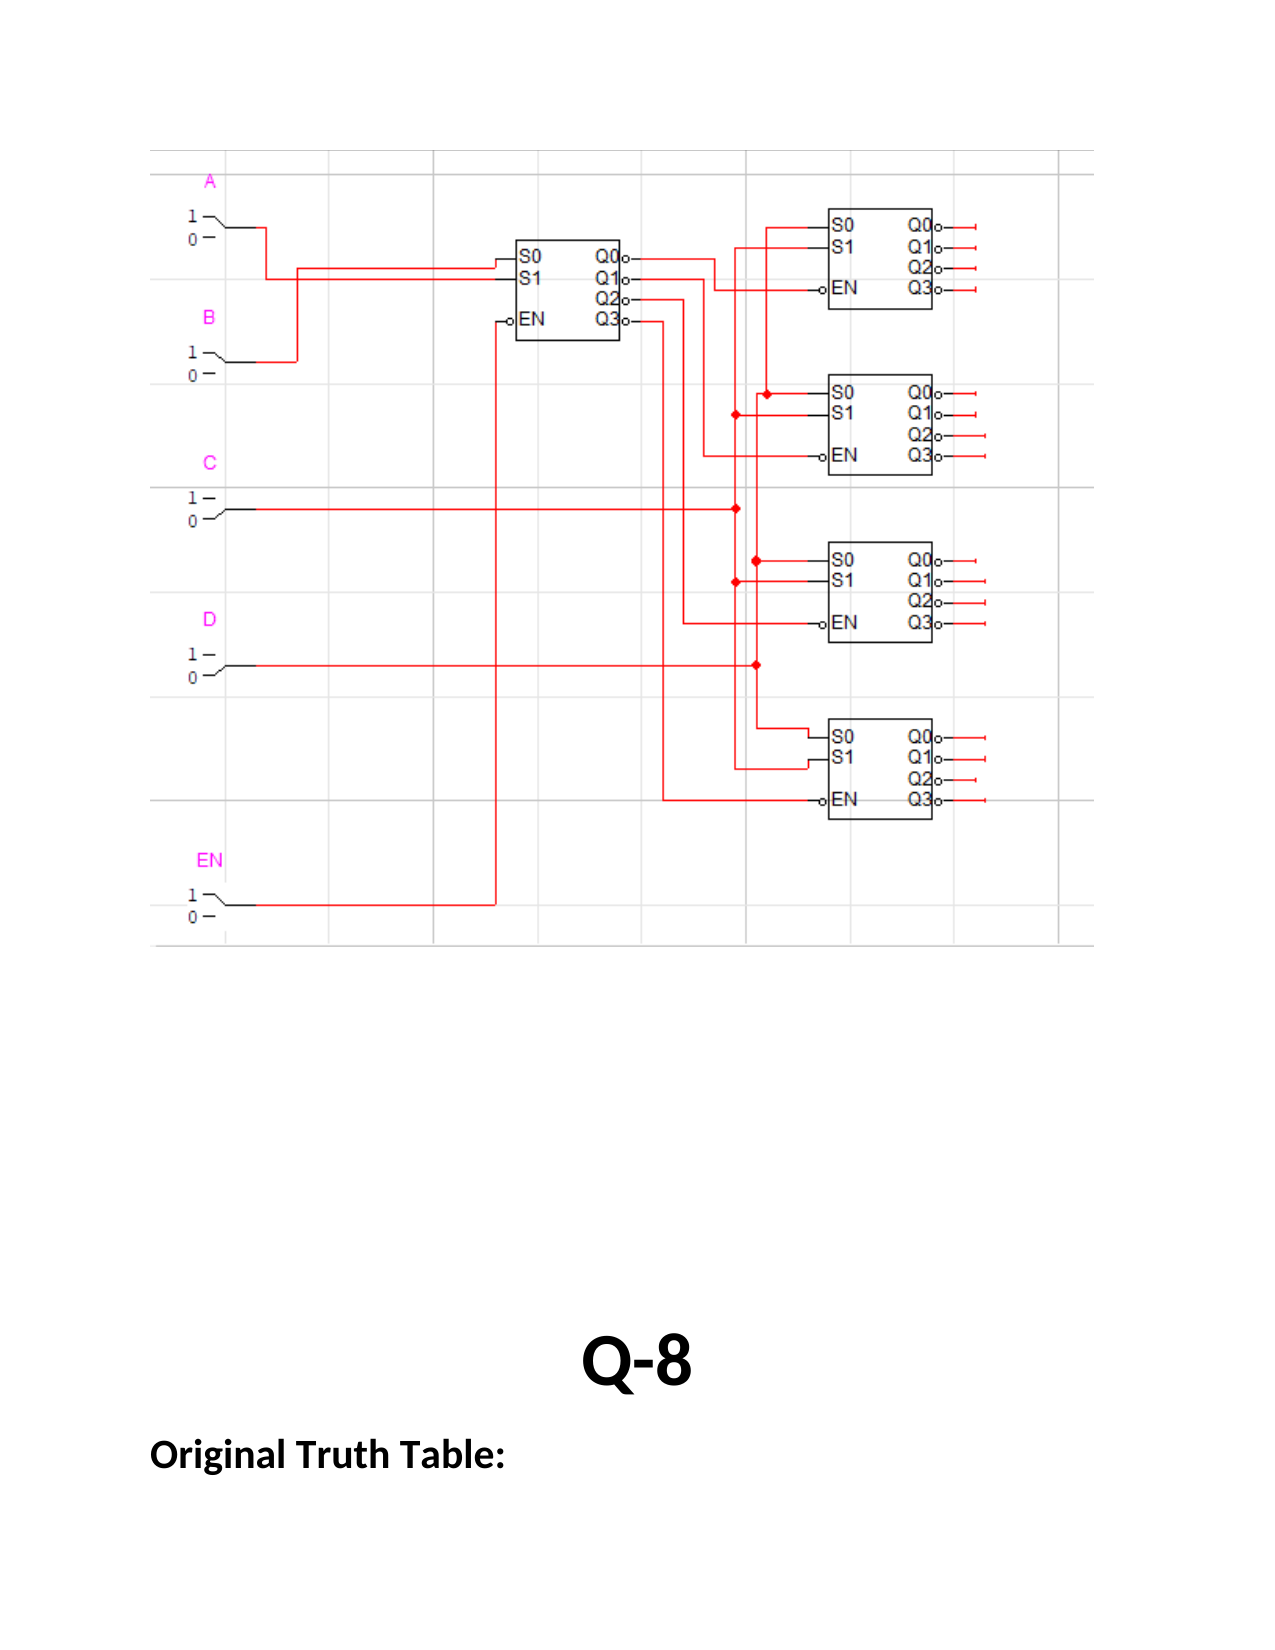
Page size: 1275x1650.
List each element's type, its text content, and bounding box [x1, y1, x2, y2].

text Q-8 [150, 1312, 1125, 1404]
picture [150, 150, 1094, 947]
text Original Truth Table: [150, 1428, 1125, 1479]
